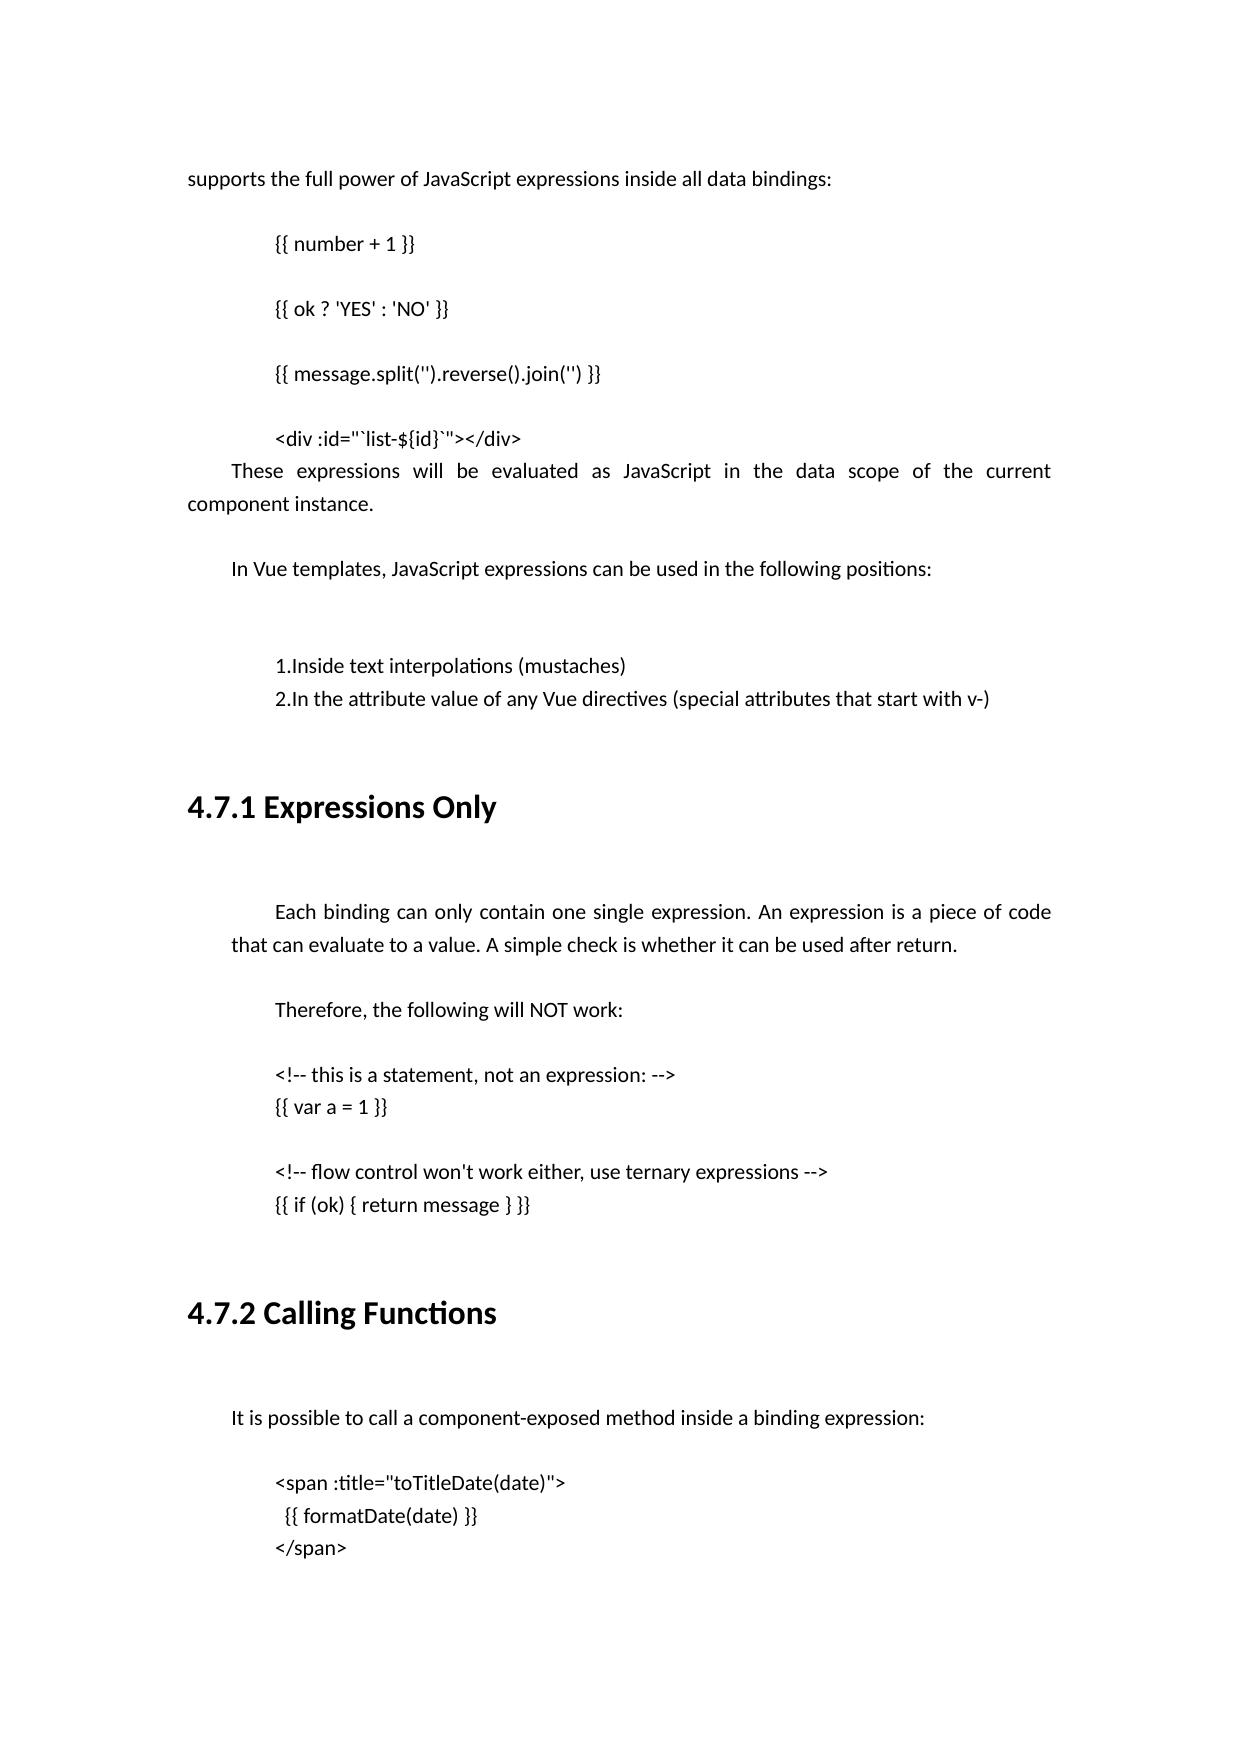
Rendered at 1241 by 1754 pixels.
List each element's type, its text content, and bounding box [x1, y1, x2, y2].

text 2.In the attribute value of any Vue directives (special attributes that start with v-) [231, 682, 1053, 714]
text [187, 162, 1053, 194]
text {{ number + 1 }} [231, 227, 1053, 259]
text <!-- this is a statement, not an expression: --> [231, 1058, 1053, 1090]
text {{ var a = 1 }} [231, 1090, 1053, 1123]
text Each binding can only contain one single expression. An expression is a piece of code that can evaluate to a value. A simple check is whether it can be used after return. [231, 895, 1053, 960]
text <div :id="`list-${id}`"></div> [231, 422, 1053, 454]
text These expressions will be evaluated as JavaScript in the data scope of the current component instance. [187, 454, 1053, 519]
text </span> [231, 1531, 1053, 1564]
subtitle 4.7.2 Calling Functions [187, 1280, 1053, 1345]
text 1.Inside text interpolations (mustaches) [231, 649, 1053, 682]
text {{ if (ok) { return message } }} [231, 1188, 1053, 1220]
text {{ message.split('').reverse().join('') }} [231, 357, 1053, 389]
subtitle 4.7.1 Expressions Only [187, 774, 1053, 839]
text {{ ok ? 'YES' : 'NO' }} [231, 292, 1053, 324]
text It is possible to call a component-exposed method inside a binding expression: [187, 1401, 1053, 1434]
text {{ formatDate(date) }} [231, 1499, 1053, 1531]
text In Vue templates, JavaScript expressions can be used in the following positions: [187, 552, 1053, 584]
text <span :title="toTitleDate(date)"> [231, 1466, 1053, 1499]
text Therefore, the following will NOT work: [231, 993, 1053, 1025]
text <!-- flow control won't work either, use ternary expressions --> [231, 1155, 1053, 1188]
